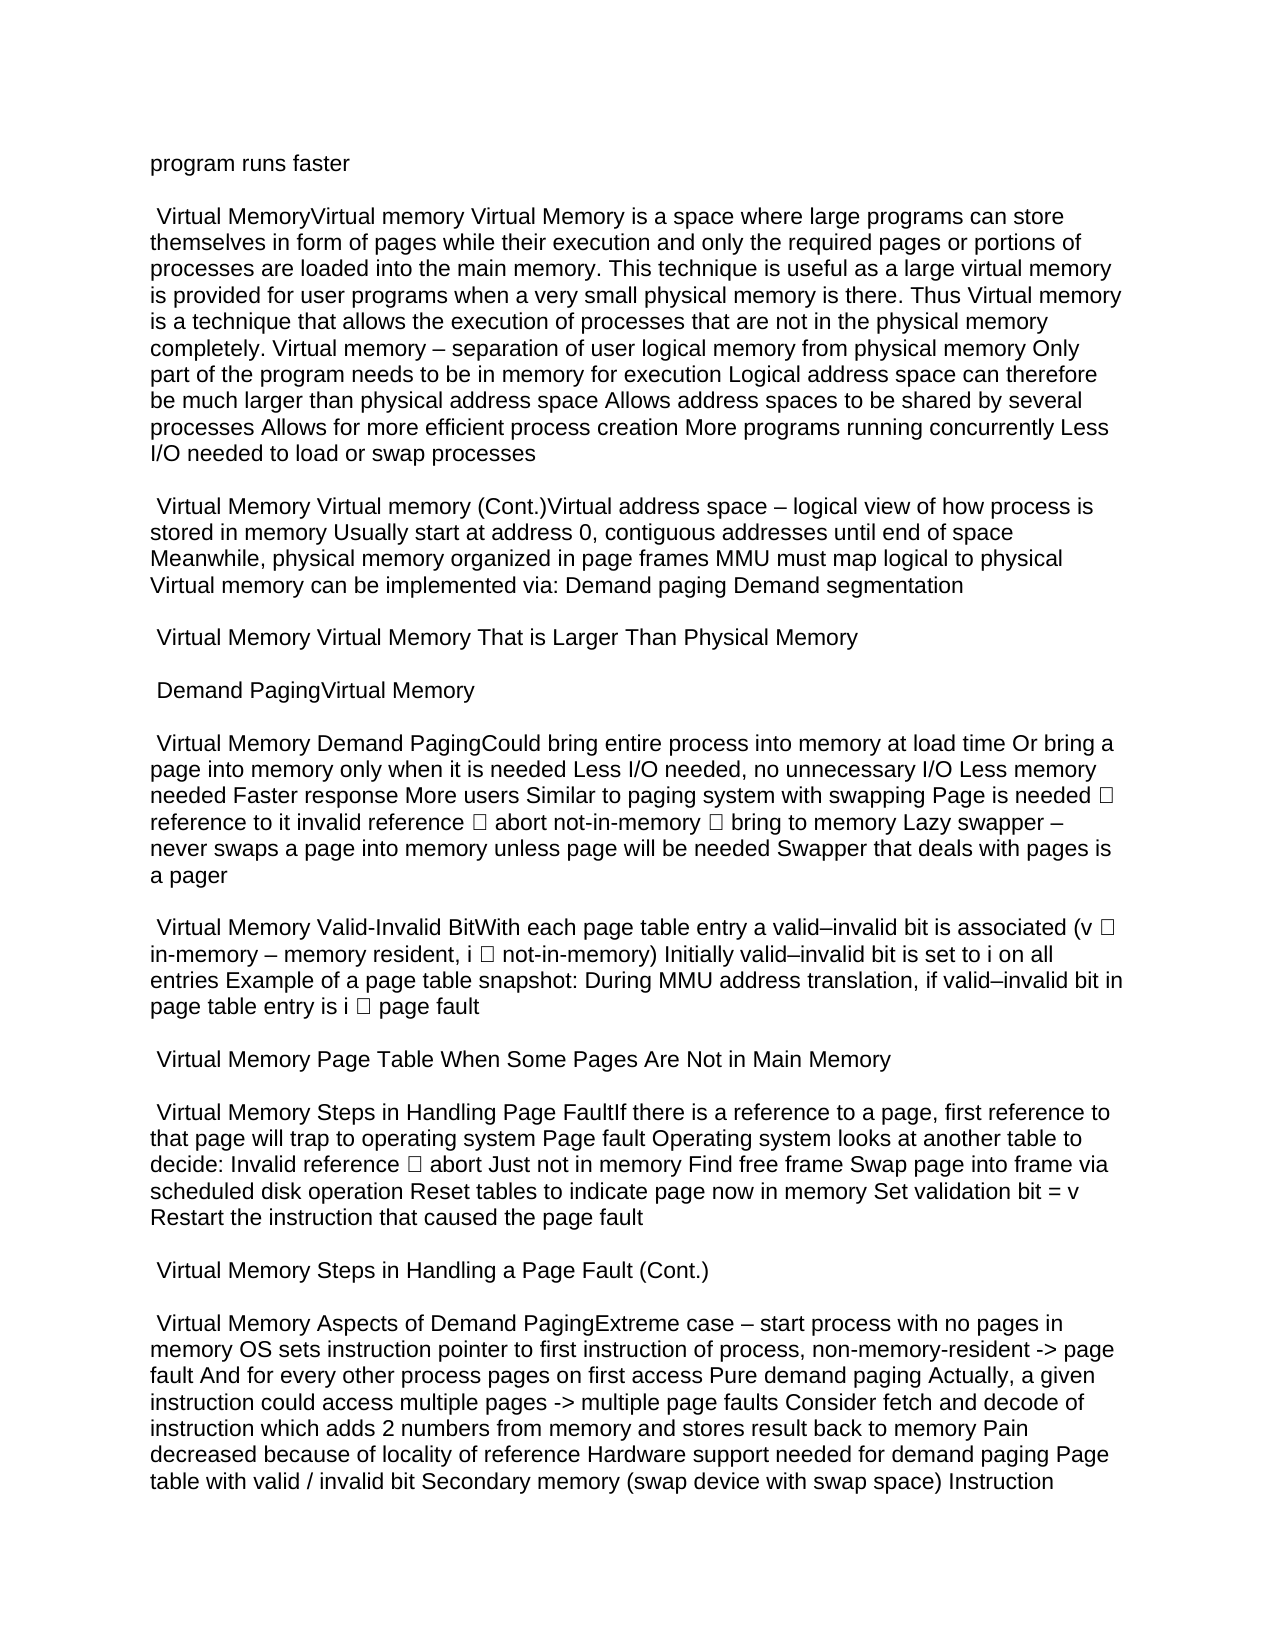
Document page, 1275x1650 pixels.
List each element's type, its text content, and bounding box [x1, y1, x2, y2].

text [150, 150, 1125, 176]
text Virtual Memory Virtual Memory That is Larger Than Physical Memory [150, 624, 1125, 651]
text Virtual Memory Demand PagingCould bring entire process into memory at load time Or bring a page into memory only when it is needed Less I/O needed, no unnecessary I/O Less memory needed Faster response More users Similar to paging system with swapping Page is needed  reference to it invalid reference  abort not-in-memory  bring to memory Lazy swapper – never swaps a page into memory unless page will be needed Swapper that deals with pages is a pager [150, 730, 1125, 888]
text Virtual Memory Virtual memory (Cont.)Virtual address space – logical view of how process is stored in memory Usually start at address 0, contiguous addresses until end of space Meanwhile, physical memory organized in page frames MMU must map logical to physical Virtual memory can be implemented via: Demand paging Demand segmentation [150, 493, 1125, 598]
text Virtual MemoryVirtual memory Virtual Memory is a space where large programs can store themselves in form of pages while their execution and only the required pages or portions of processes are loaded into the main memory. This technique is useful as a large virtual memory is provided for user programs when a very small physical memory is there. Thus Virtual memory is a technique that allows the execution of processes that are not in the physical memory completely. Virtual memory – separation of user logical memory from physical memory Only part of the program needs to be in memory for execution Logical address space can therefore be much larger than physical address space Allows address spaces to be shared by several processes Allows for more efficient process creation More programs running concurrently Less I/O needed to load or swap processes [150, 203, 1125, 466]
text Virtual Memory Page Table When Some Pages Are Not in Main Memory [150, 1046, 1125, 1072]
text Virtual Memory Valid-Invalid BitWith each page table entry a valid–invalid bit is associated (v  in-memory – memory resident, i  not-in-memory) Initially valid–invalid bit is set to i on all entries Example of a page table snapshot: During MMU address translation, if valid–invalid bit in page table entry is i  page fault [150, 914, 1125, 1020]
text Virtual Memory Steps in Handling Page FaultIf there is a reference to a page, first reference to that page will trap to operating system Page fault Operating system looks at another table to decide: Invalid reference  abort Just not in memory Find free frame Swap page into frame via scheduled disk operation Reset tables to indicate page now in memory Set validation bit = v Restart the instruction that caused the page fault [150, 1099, 1125, 1231]
text Virtual Memory Steps in Handling a Page Fault (Cont.) [150, 1257, 1125, 1283]
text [150, 1309, 1125, 1494]
text Demand PagingVirtual Memory [150, 677, 1125, 703]
